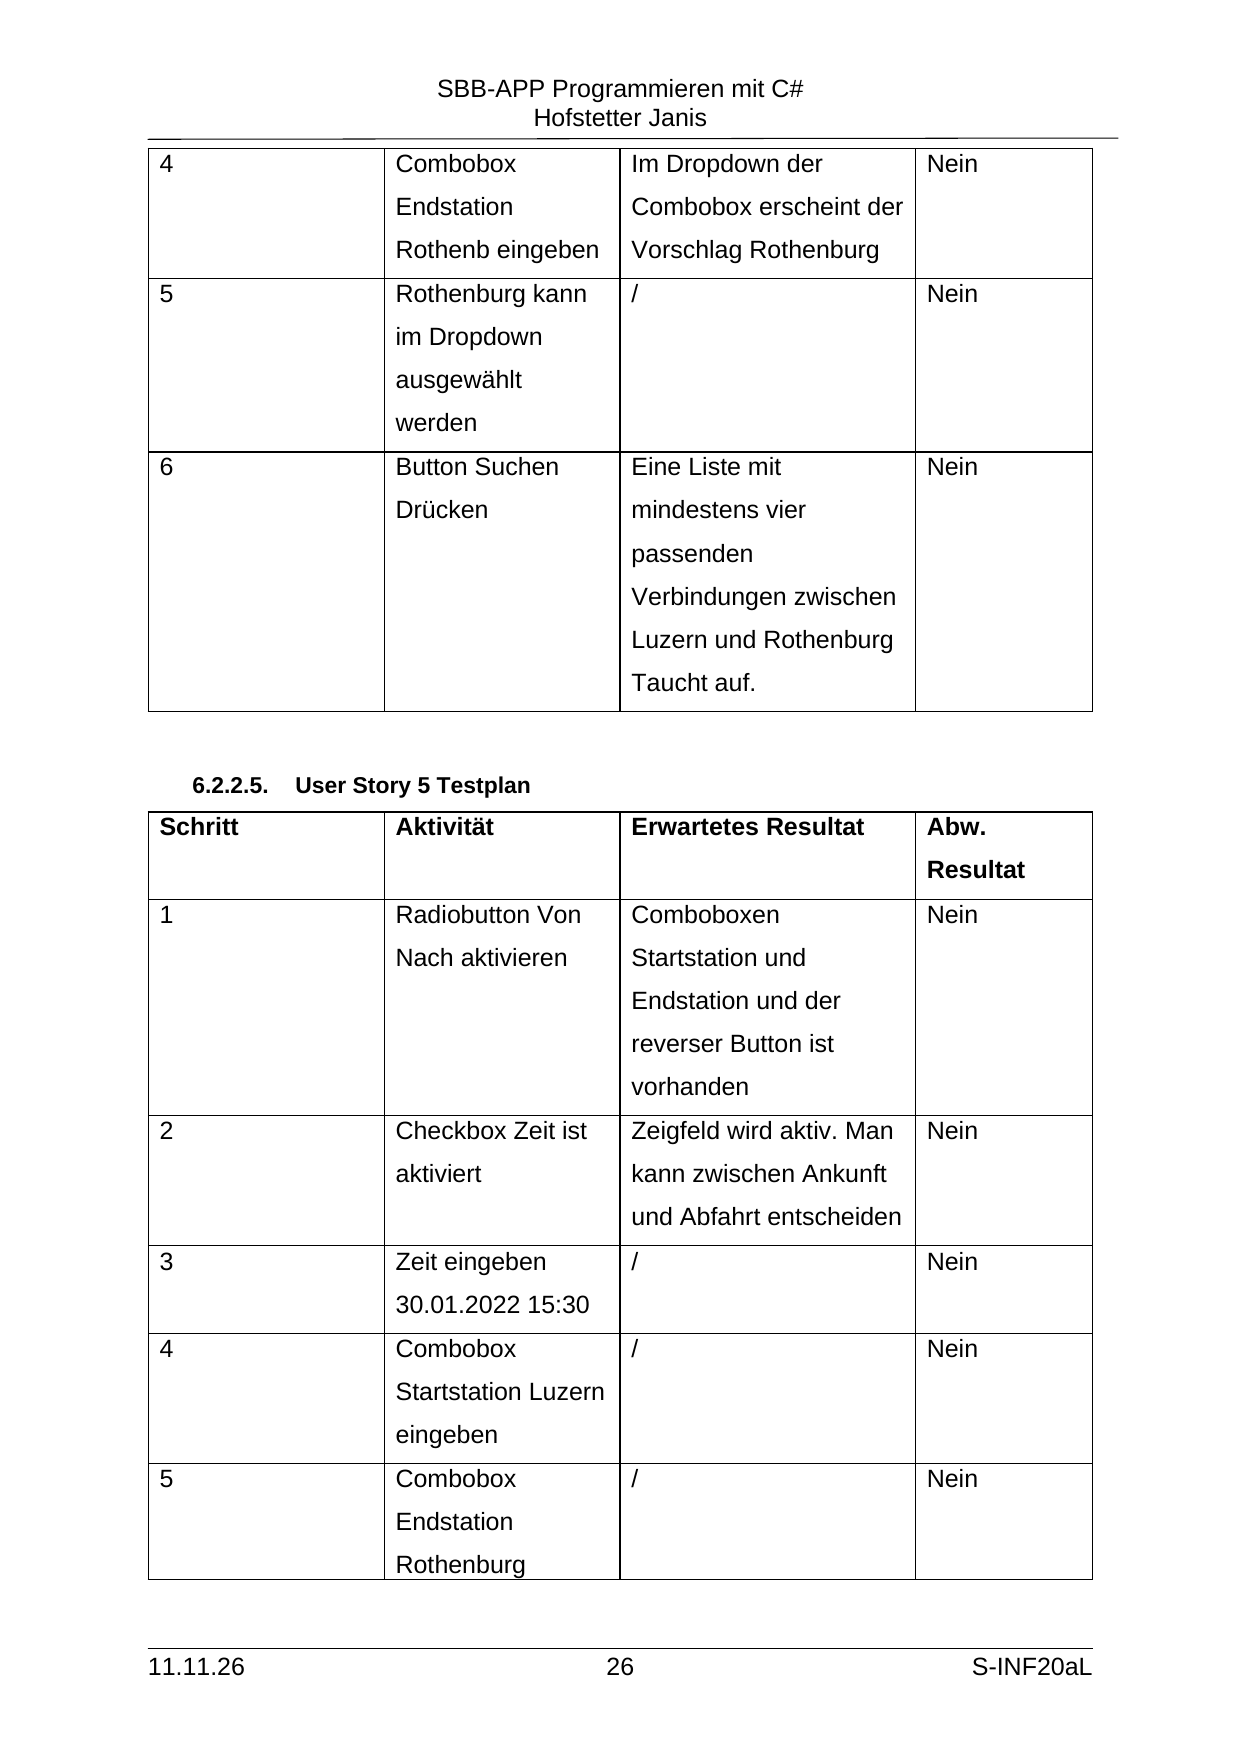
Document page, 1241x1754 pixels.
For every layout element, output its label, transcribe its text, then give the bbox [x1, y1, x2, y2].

table_cell Rothenburg kann im Dropdown ausgewählt werden [385, 279, 619, 451]
table_cell 5 [149, 1464, 384, 1579]
table_cell Eine Liste mit mindestens vier passenden Verbindungen zwischen Luzern und Rothenburg Taucht auf. [621, 453, 915, 711]
table_cell 5 [149, 279, 384, 451]
table_cell / [621, 1246, 915, 1333]
table_cell Nein [916, 279, 1092, 451]
table_cell 1 [149, 900, 384, 1115]
table_header Abw. Resultat [916, 813, 1092, 898]
table_cell Nein [916, 1334, 1092, 1463]
table_cell Checkbox Zeit ist aktiviert [385, 1116, 619, 1245]
table_header Schritt [149, 813, 384, 898]
table_cell Zeit eingeben 30.01.2022 15:30 [385, 1246, 619, 1333]
table_cell Nein [916, 149, 1092, 278]
table_cell 6 [149, 453, 384, 711]
table_cell Comboboxen Startstation und Endstation und der reverser Button ist vorhanden [621, 900, 915, 1115]
table_cell / [621, 279, 915, 451]
table_cell / [621, 1464, 915, 1579]
table_cell Button Suchen Drücken [385, 453, 619, 711]
table_cell Nein [916, 453, 1092, 711]
table_header Aktivität [385, 813, 619, 898]
table_cell Zeigfeld wird aktiv. Man kann zwischen Ankunft und Abfahrt entscheiden [621, 1116, 915, 1245]
table_cell Combobox Startstation Luzern eingeben [385, 1334, 619, 1463]
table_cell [385, 1464, 619, 1579]
table_cell 3 [149, 1246, 384, 1333]
table_cell Nein [916, 1116, 1092, 1245]
table_cell / [621, 1334, 915, 1463]
table_cell 4 [149, 149, 384, 278]
table_cell 4 [149, 1334, 384, 1463]
table_cell Im Dropdown der Combobox erscheint der Vorschlag Rothenburg [621, 149, 915, 278]
table_header Erwartetes Resultat [621, 813, 915, 898]
table_cell Combobox Endstation Rothenb eingeben [385, 149, 619, 278]
table_cell 2 [149, 1116, 384, 1245]
table_cell Radiobutton Von Nach aktivieren [385, 900, 619, 1115]
table_cell Nein [916, 900, 1092, 1115]
table_cell Nein [916, 1464, 1092, 1579]
table_cell Nein [916, 1246, 1092, 1333]
subtitle User Story 5 Testplan [192, 772, 1093, 798]
